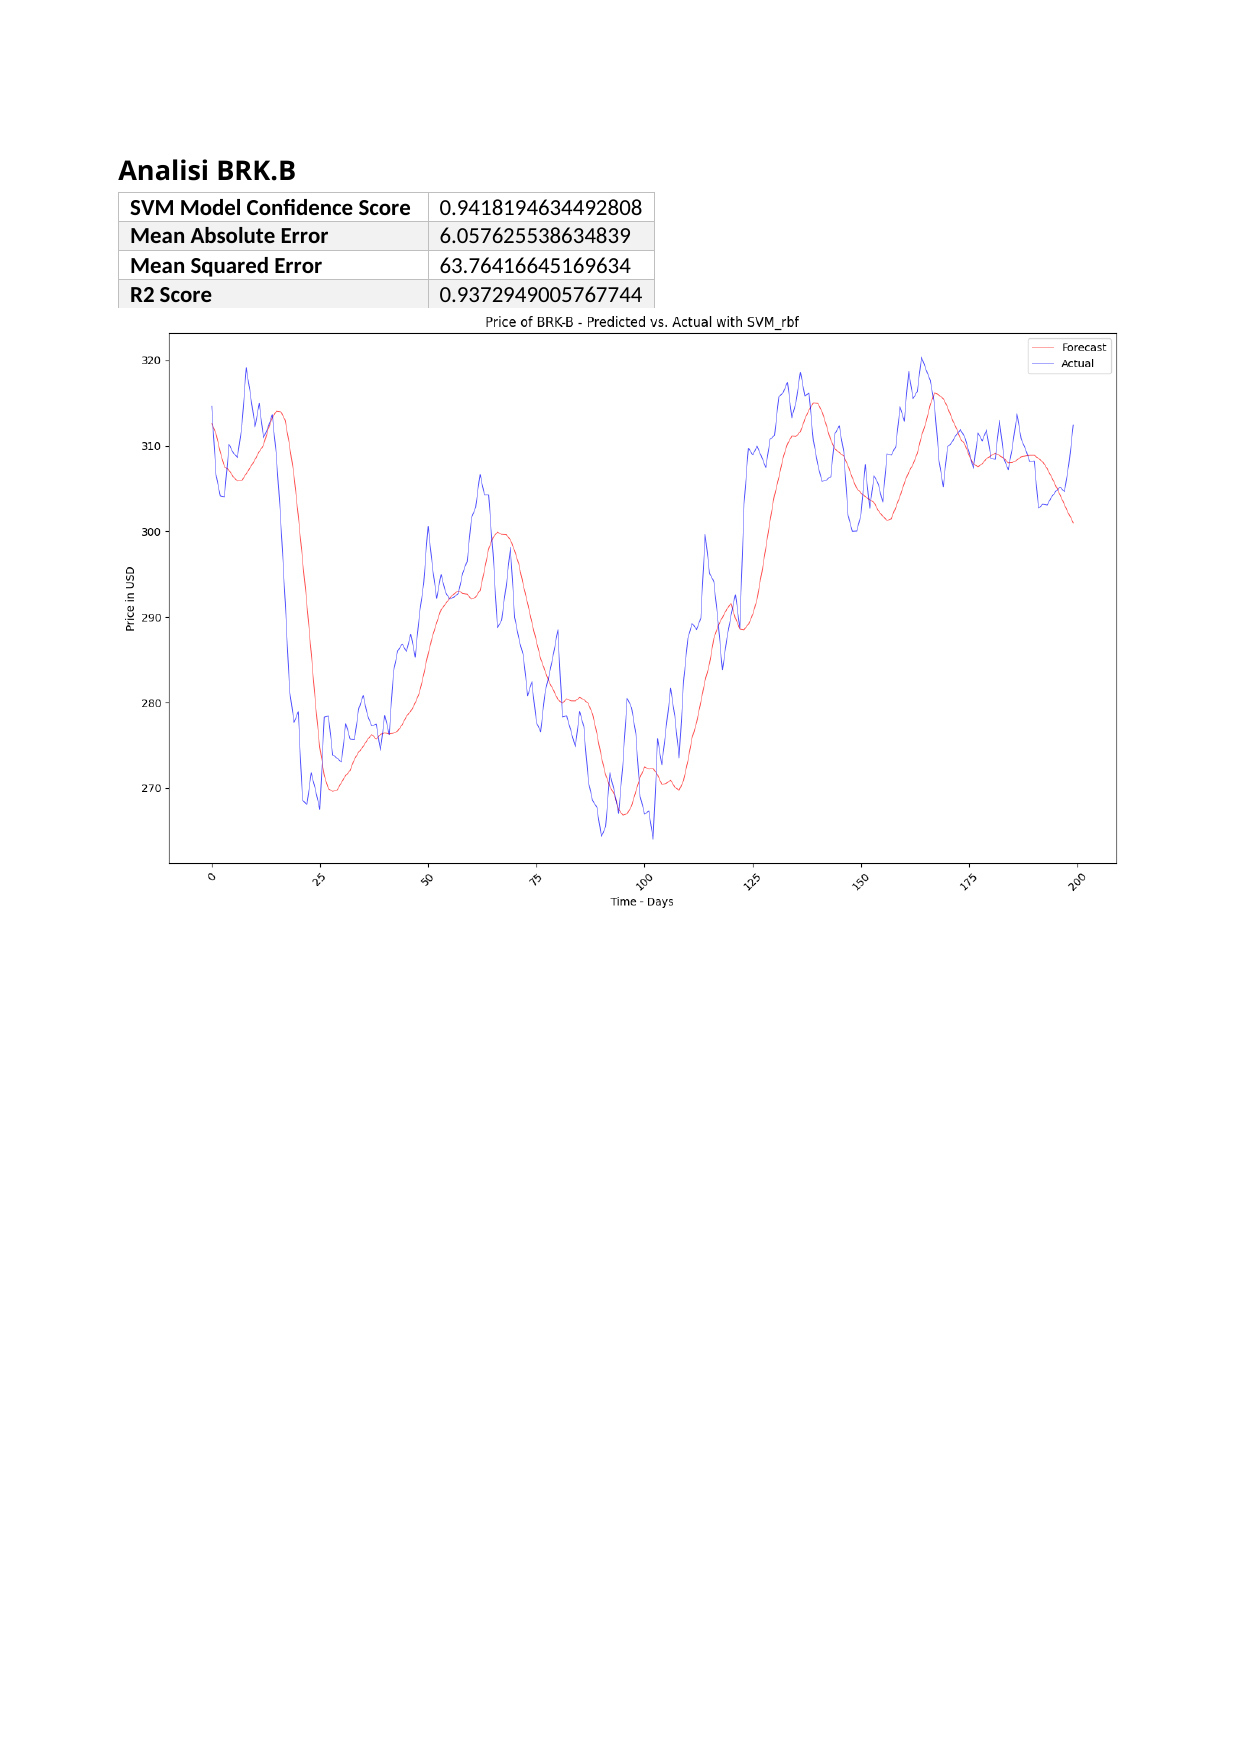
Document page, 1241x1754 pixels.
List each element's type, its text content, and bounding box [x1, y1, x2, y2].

table_cell 6.057625538634839 [429, 222, 654, 250]
table_cell 63.76416645169634 [429, 251, 654, 279]
subtitle Analisi BRK.B [118, 152, 1122, 189]
table_cell R2 Score [119, 280, 428, 308]
table_header 0.9418194634492808 [429, 193, 654, 221]
picture [118, 308, 1123, 915]
table_cell Mean Absolute Error [119, 222, 428, 250]
table_cell 0.9372949005767744 [429, 280, 654, 308]
table_header SVM Model Confidence Score [119, 193, 428, 221]
table_cell Mean Squared Error [119, 251, 428, 279]
